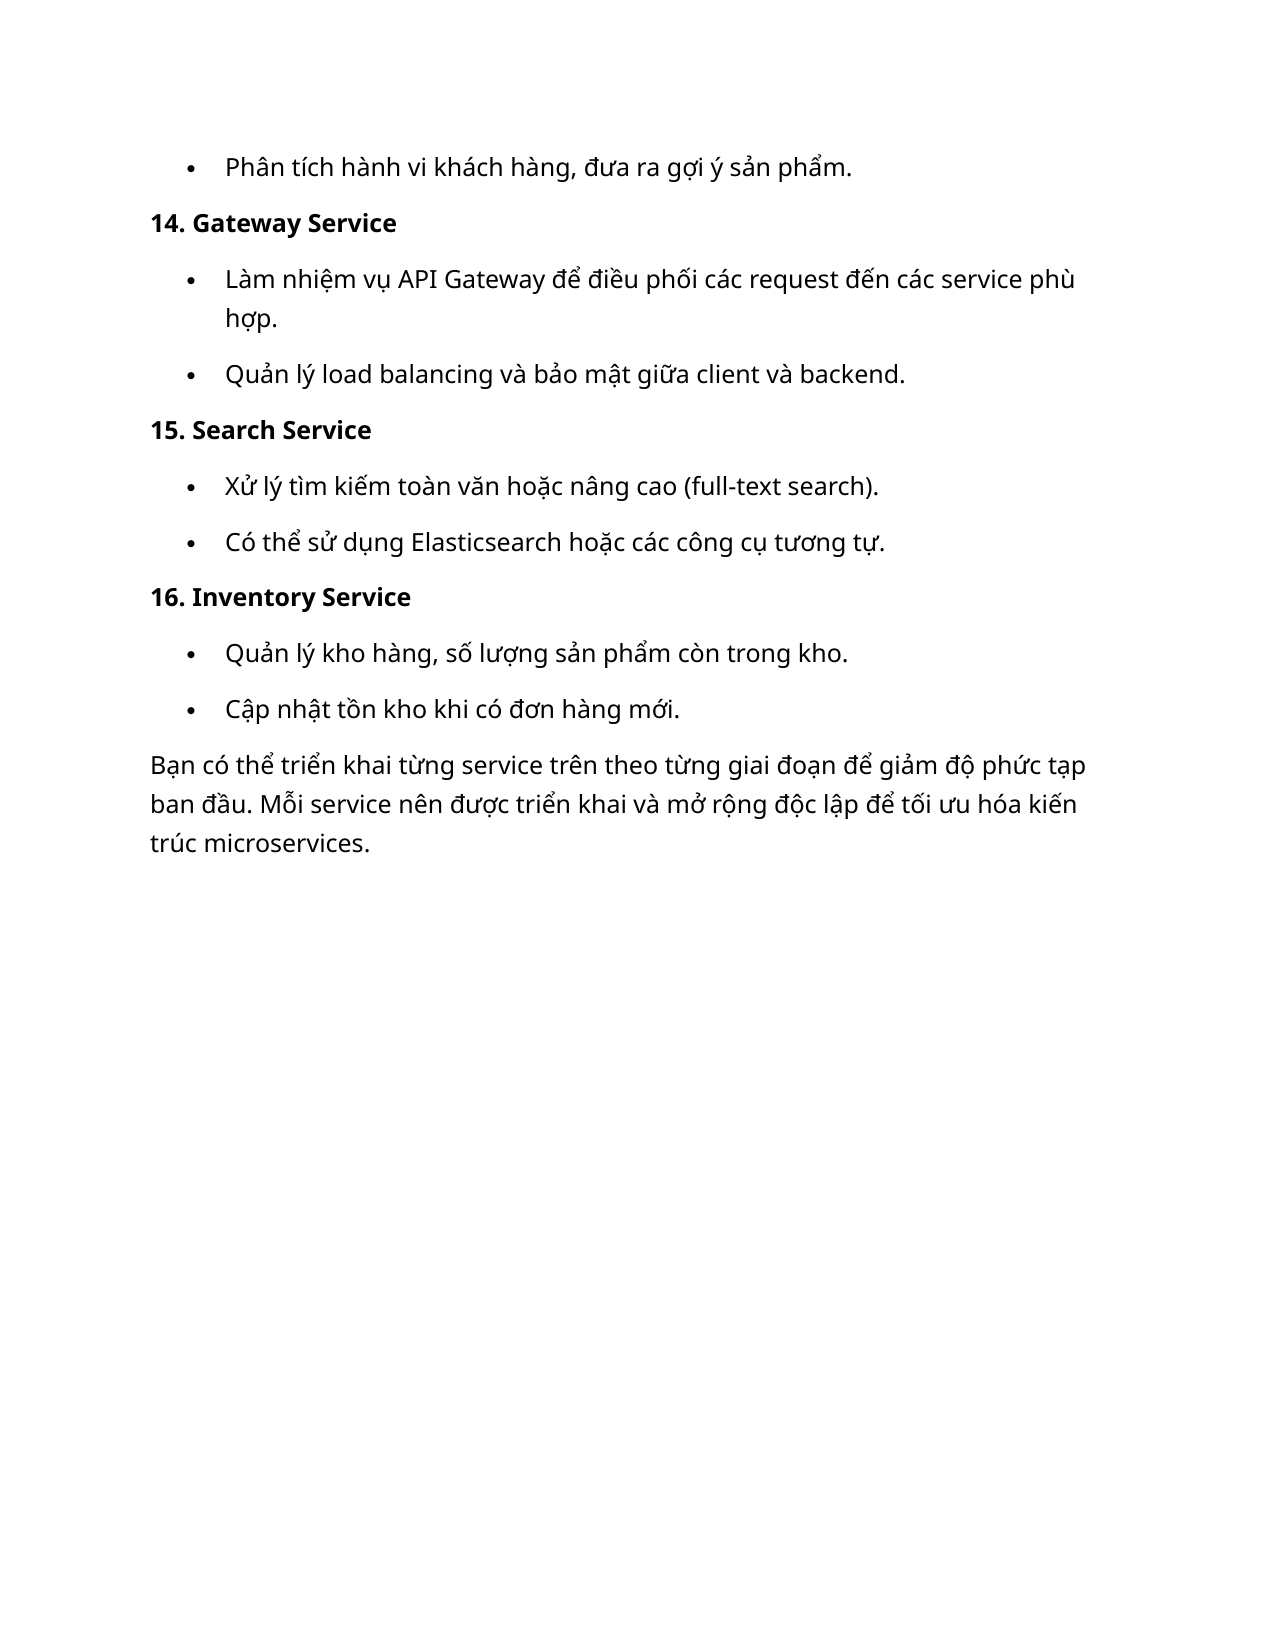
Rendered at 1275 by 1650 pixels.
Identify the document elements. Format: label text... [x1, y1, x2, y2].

text 14. Gateway Service [150, 206, 1125, 240]
list Phân tích hành vi khách hàng, đưa ra gợi ý sản phẩm. [187, 150, 1125, 184]
text Bạn có thể triển khai từng service trên theo từng giai đoạn để giảm độ phức tạp ban đầu. Mỗi service nên được triển khai và mở rộng độc lập để tối ưu hóa kiến trúc microservices. [150, 747, 1125, 860]
list Cập nhật tồn kho khi có đơn hàng mới. [187, 692, 1125, 726]
list Xử lý tìm kiếm toàn văn hoặc nâng cao (full-text search). [187, 468, 1125, 502]
list Có thể sử dụng Elasticsearch hoặc các công cụ tương tự. [187, 524, 1125, 558]
text 15. Search Service [150, 412, 1125, 447]
list Làm nhiệm vụ API Gateway để điều phối các request đến các service phù hợp. [187, 262, 1125, 335]
text 16. Inventory Service [150, 580, 1125, 614]
list Quản lý kho hàng, số lượng sản phẩm còn trong kho. [187, 636, 1125, 670]
list Quản lý load balancing và bảo mật giữa client và backend. [187, 357, 1125, 391]
